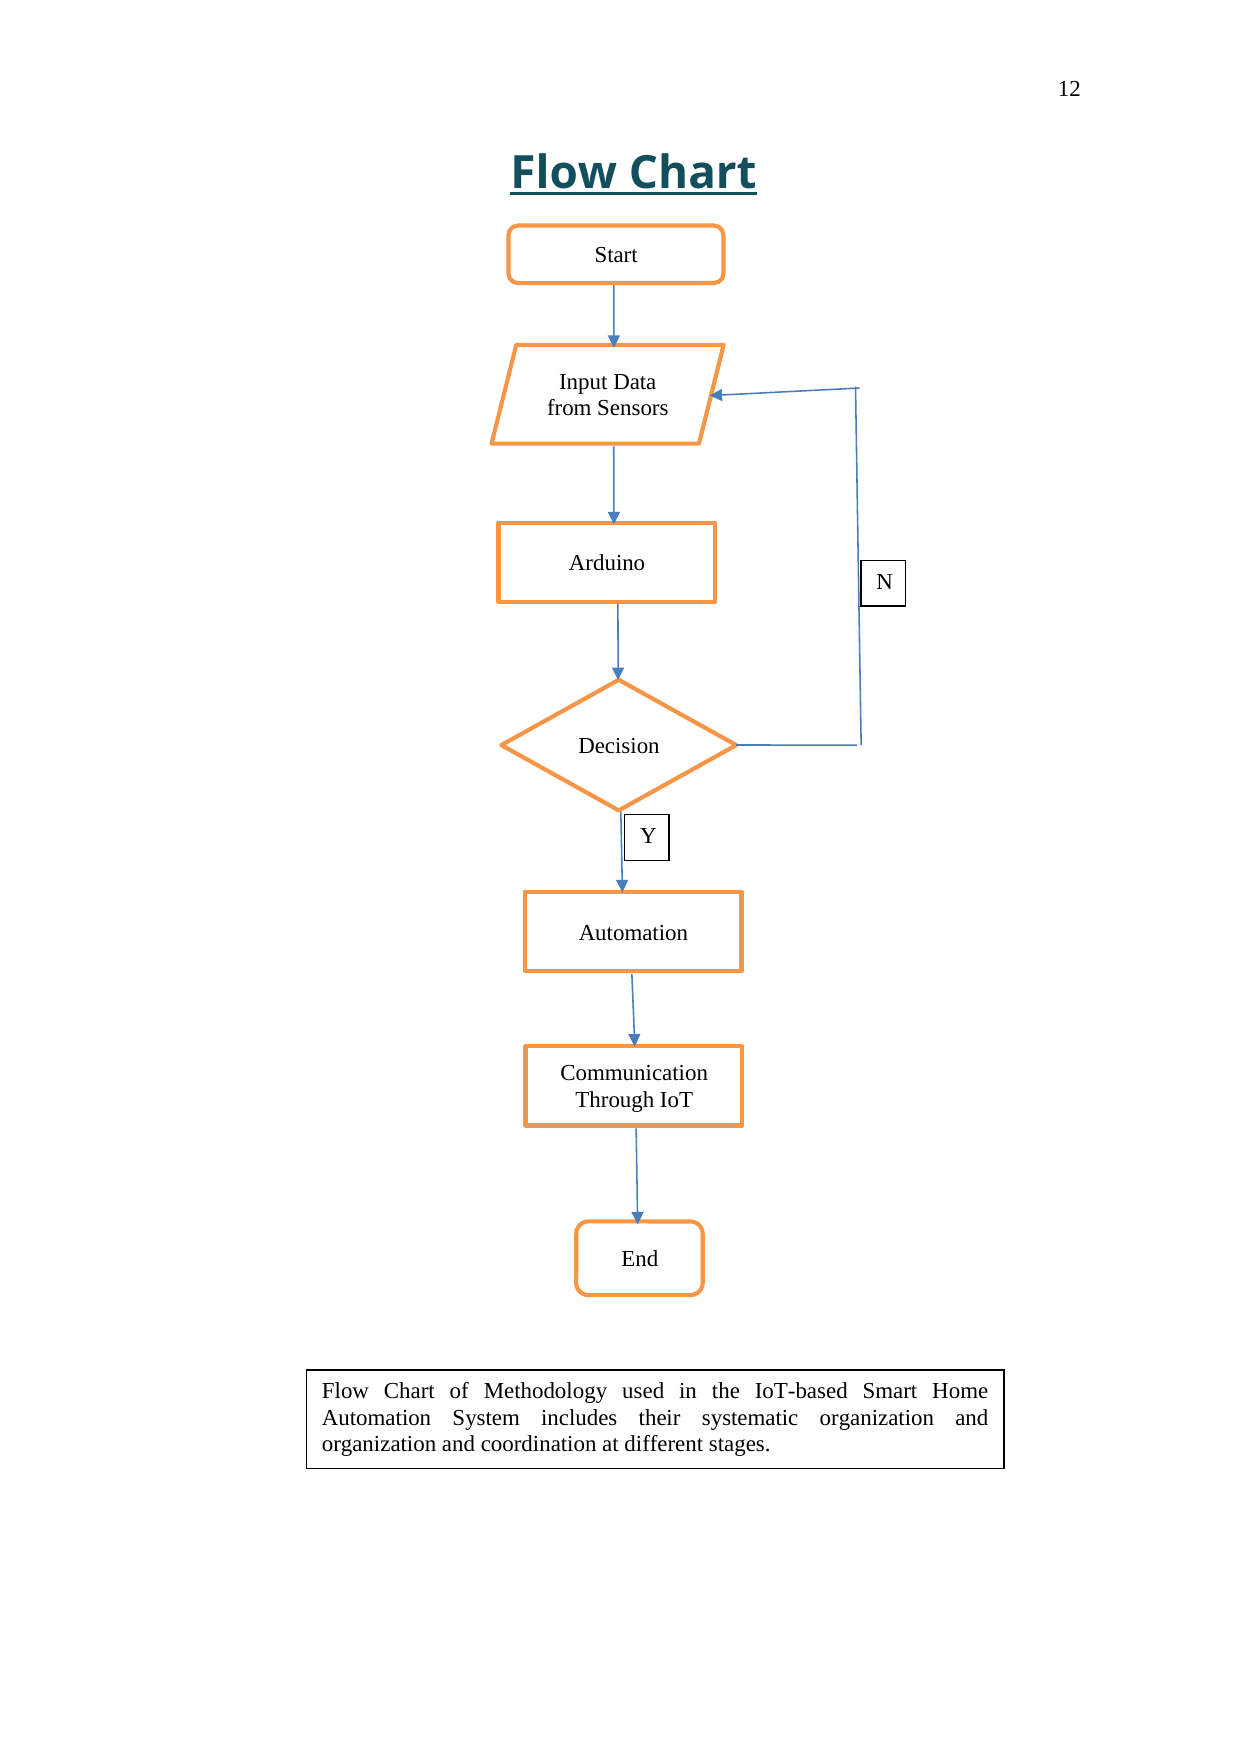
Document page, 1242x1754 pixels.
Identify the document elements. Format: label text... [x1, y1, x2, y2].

subtitle Flow Chart [77, 139, 1189, 202]
